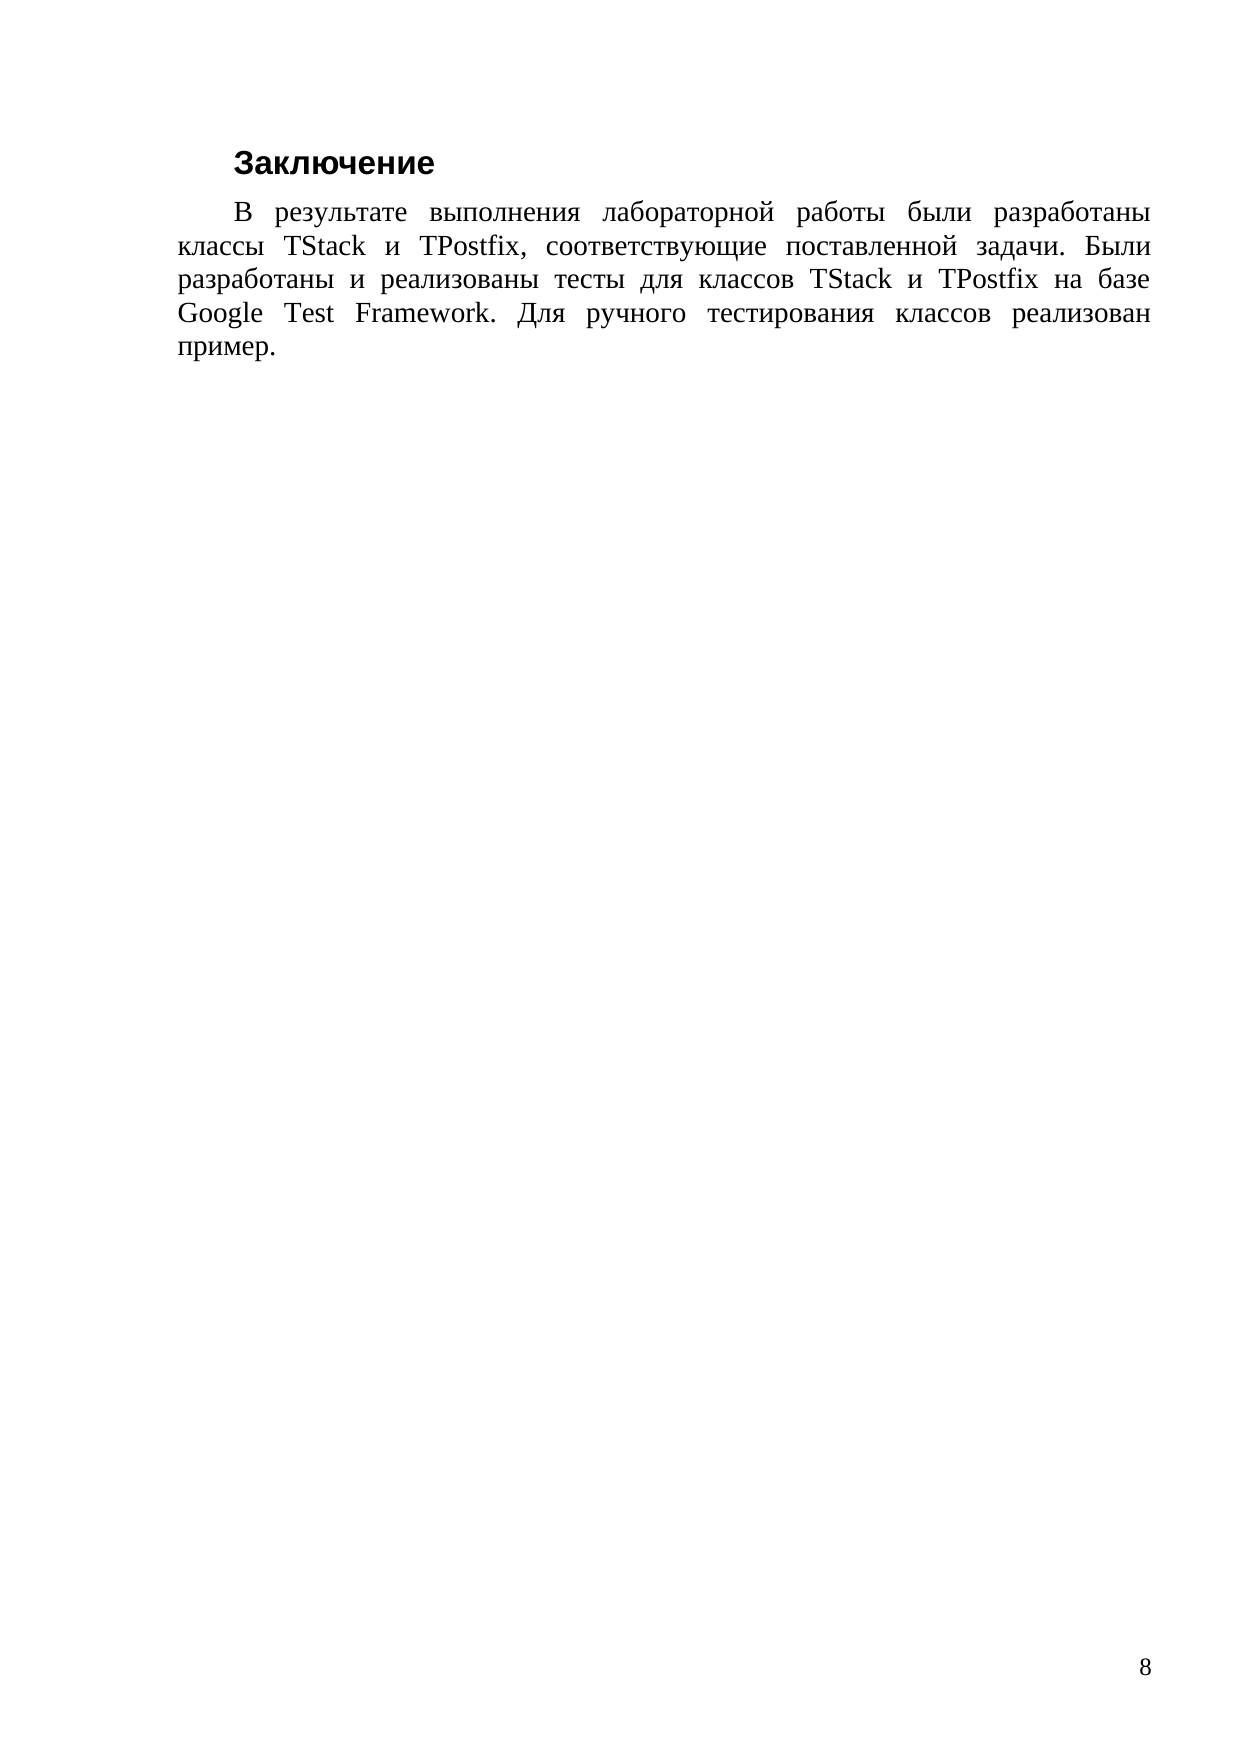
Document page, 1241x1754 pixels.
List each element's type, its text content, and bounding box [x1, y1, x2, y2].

subtitle Заключение [177, 143, 1152, 182]
text В результате выполнения лабораторной работы были разработаны классы TStack и TPostfix, соответствующие поставленной задачи. Были разработаны и реализованы тесты для классов TStack и TPostfix на базе Google Test Framework. Для ручного тестирования классов реализован пример. [177, 194, 1152, 362]
